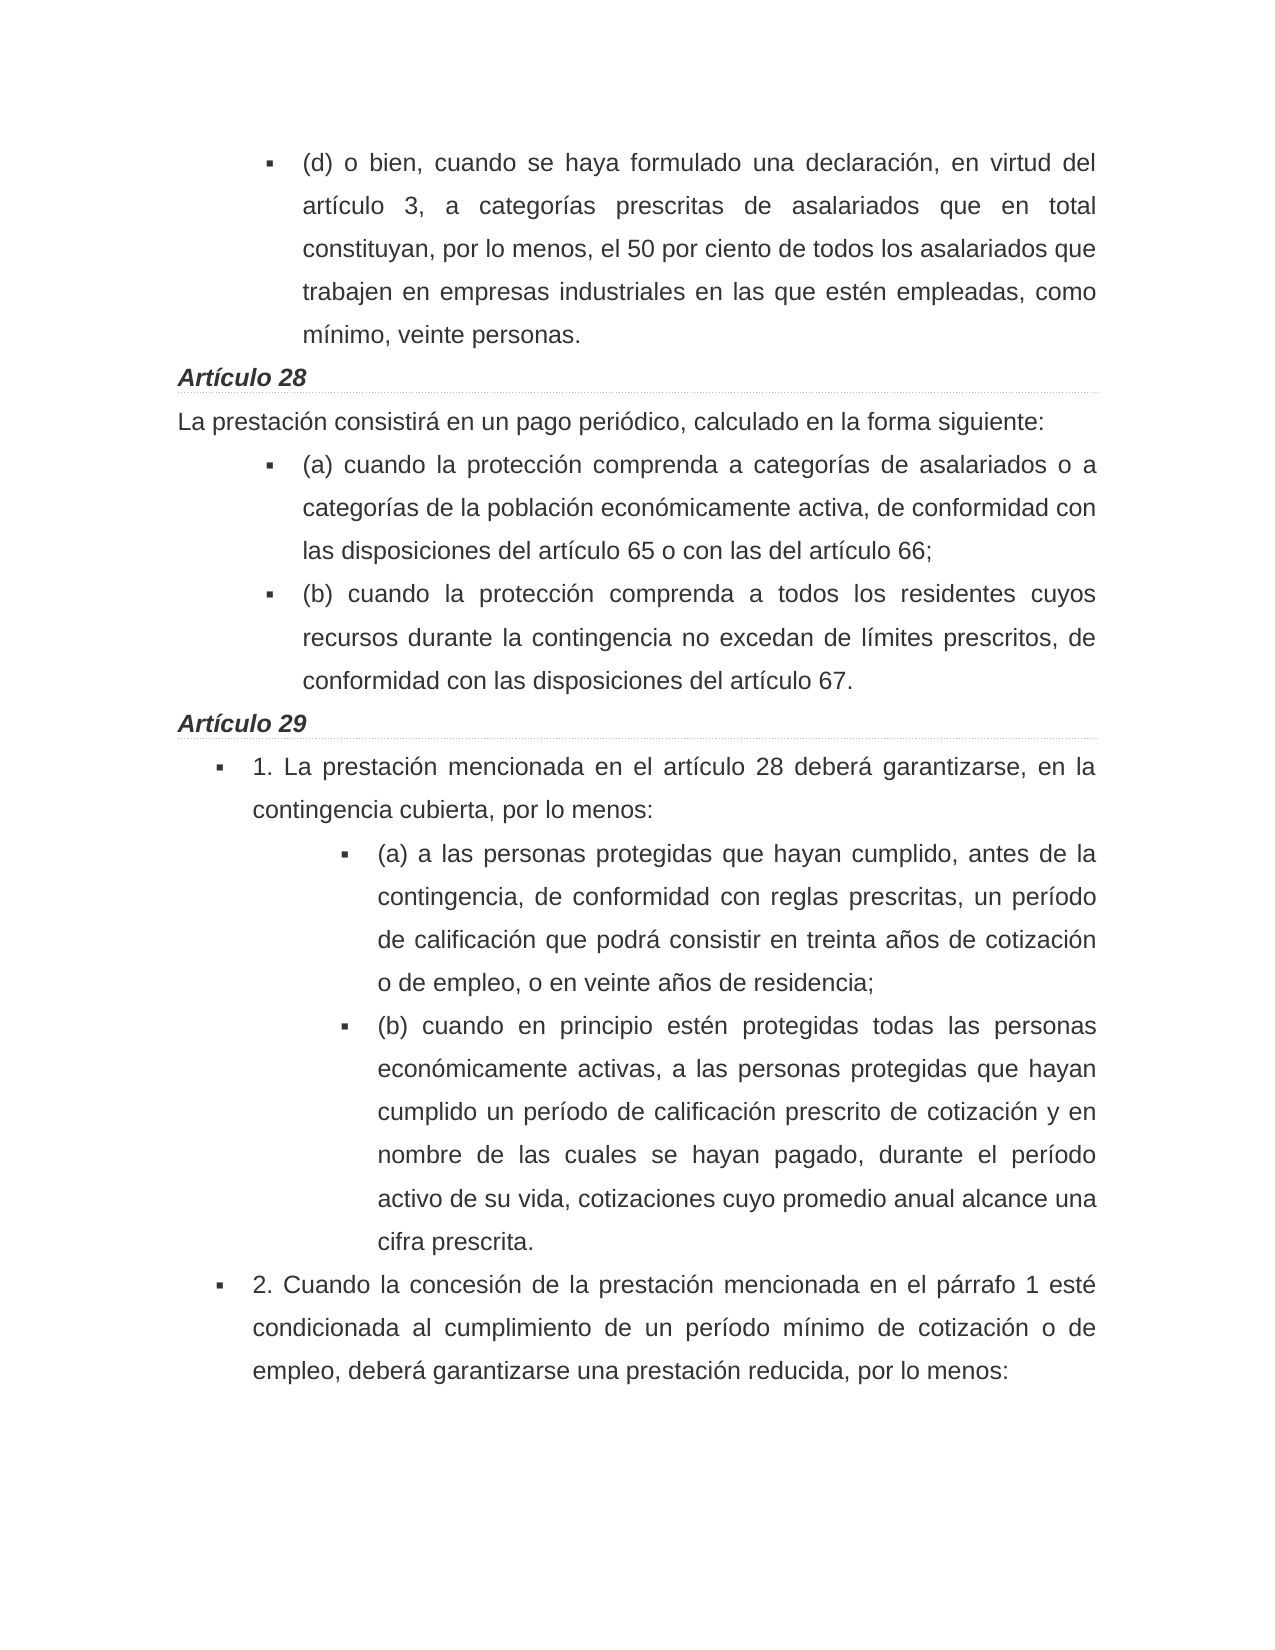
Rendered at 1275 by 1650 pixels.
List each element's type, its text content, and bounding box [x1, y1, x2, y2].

list 1. La prestación mencionada en el artículo 28 deberá garantizarse, en la contingencia cubierta, por lo menos: [215, 752, 1098, 824]
list (a) cuando la protección comprenda a categorías de asalariados o a categorías de la población económicamente activa, de conformidad con las disposiciones del artículo 65 o con las del artículo 66; [265, 450, 1098, 565]
text La prestación consistirá en un pago periódico, calculado en la forma siguiente: [177, 407, 1098, 436]
list (a) a las personas protegidas que hayan cumplido, antes de la contingencia, de conformidad con reglas prescritas, un período de calificación que podrá consistir en treinta años de cotización o de empleo, o en veinte años de residencia; [340, 839, 1098, 997]
list (d) o bien, cuando se haya formulado una declaración, en virtud del artículo 3, a categorías prescritas de asalariados que en total constituyan, por lo menos, el 50 por ciento de todos los asalariados que trabajen en empresas industriales en las que estén empleadas, como mínimo, veinte personas. [265, 148, 1098, 349]
list (b) cuando la protección comprenda a todos los residentes cuyos recursos durante la contingencia no excedan de límites prescritos, de conformidad con las disposiciones del artículo 67. [265, 579, 1098, 694]
list 2. Cuando la concesión de la prestación mencionada en el párrafo 1 esté condicionada al cumplimiento de un período mínimo de cotización o de empleo, deberá garantizarse una prestación reducida, por lo menos: [215, 1270, 1098, 1385]
text Artículo 28 [177, 363, 1098, 392]
list (b) cuando en principio estén protegidas todas las personas económicamente activas, a las personas protegidas que hayan cumplido un período de calificación prescrito de cotización y en nombre de las cuales se hayan pagado, durante el período activo de su vida, cotizaciones cuyo promedio anual alcance una cifra prescrita. [340, 1011, 1098, 1256]
text Artículo 29 [177, 709, 1098, 738]
